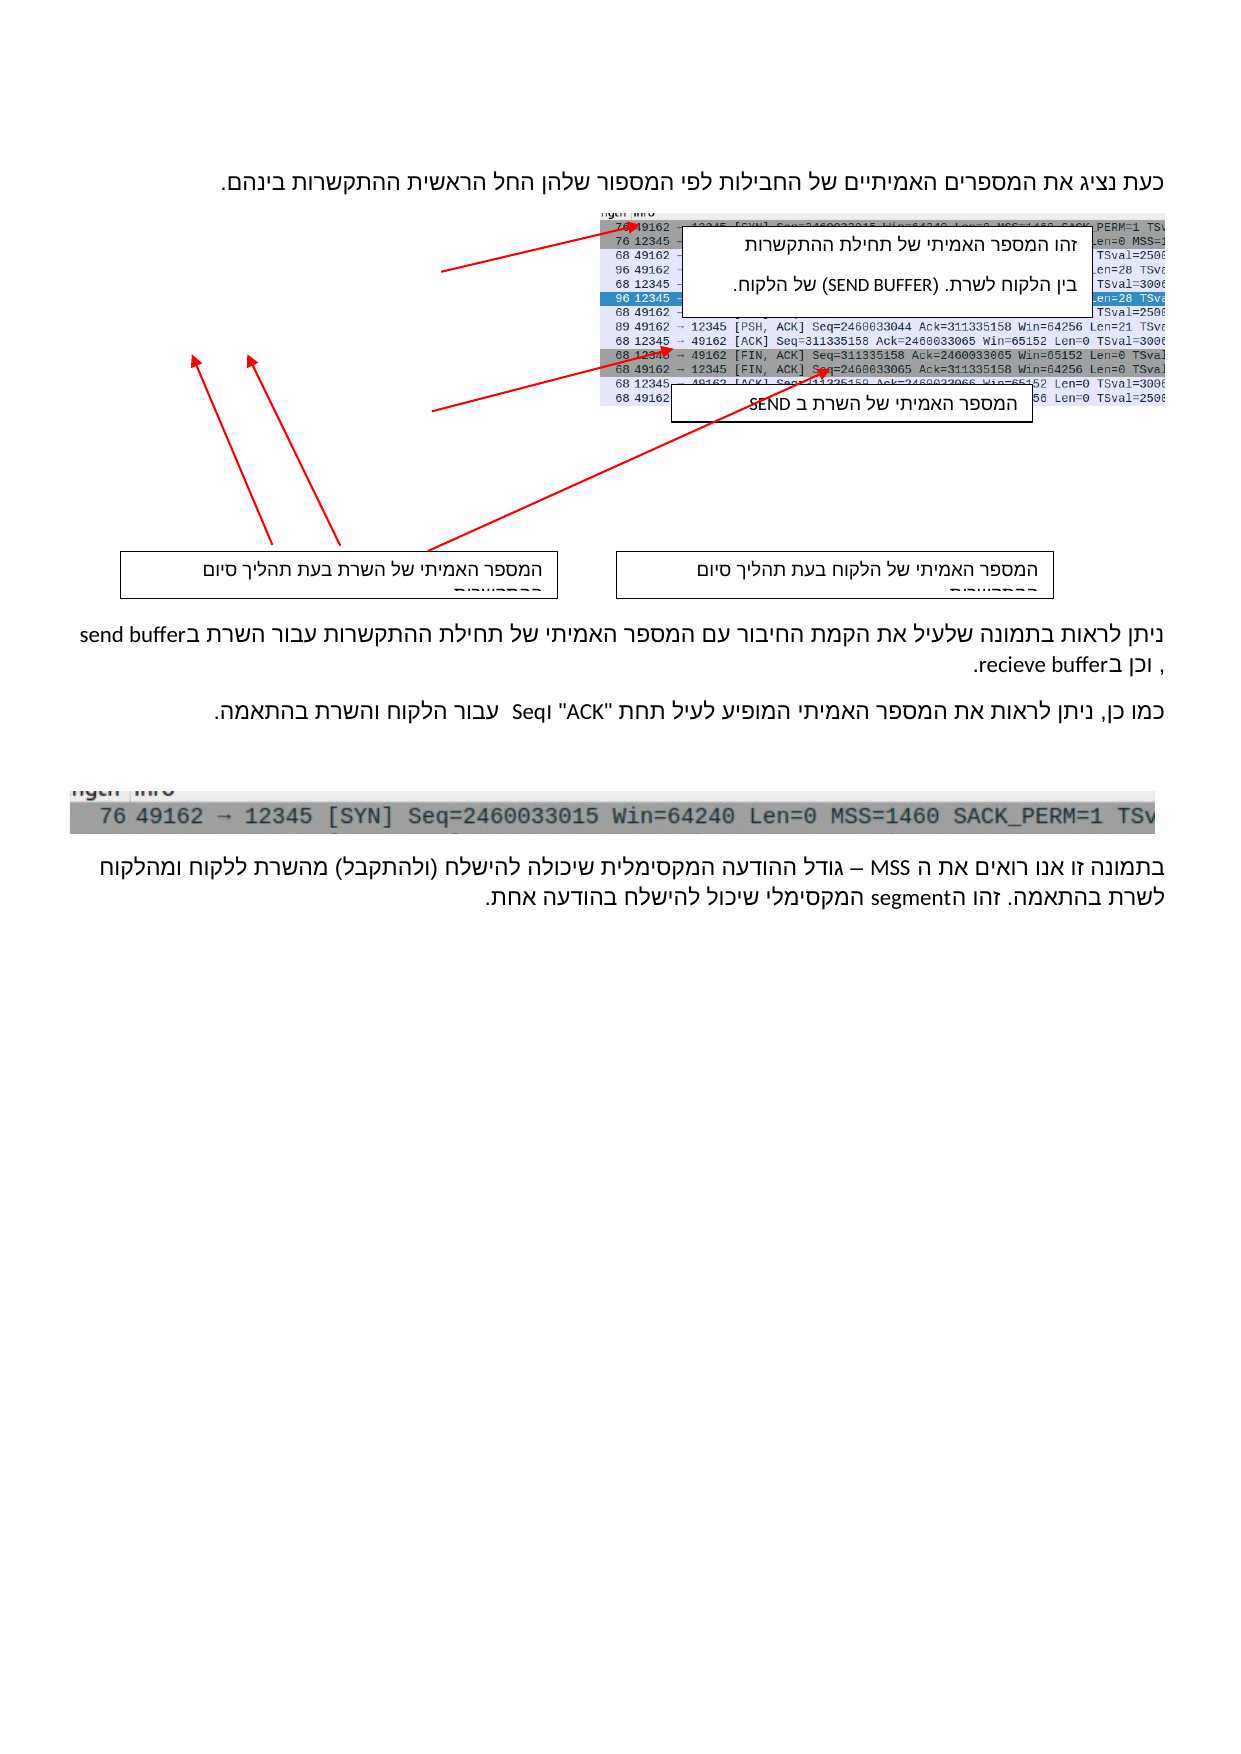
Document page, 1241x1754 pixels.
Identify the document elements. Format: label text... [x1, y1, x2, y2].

picture [600, 213, 1165, 414]
text כעת נציג את המספרים האמיתיים של החבילות לפי המספור שלהן החל הראשית ההתקשרות בינהם. [75, 169, 1165, 195]
text כמו כן, ניתן לראות את המספר האמיתי המופיע לעיל תחת "ACK" וSeq עבור הלקוח והשרת בהתאמה. [75, 697, 1165, 725]
text ניתן לראות בתמונה שלעיל את הקמת החיבור עם המספר האמיתי של תחילת ההתקשרות עבור השרת בsend buffer , וכן בrecieve buffer. [75, 620, 1165, 678]
text בתמונה זו אנו רואים את ה MSS – גודל ההודעה המקסימלית שיכולה להישלח (ולהתקבל) מהשרת ללקוח ומהלקוח לשרת בהתאמה. זהו הsegment המקסימלי שיכול להישלח בהודעה אחת. [75, 853, 1165, 911]
picture [69, 791, 1155, 834]
